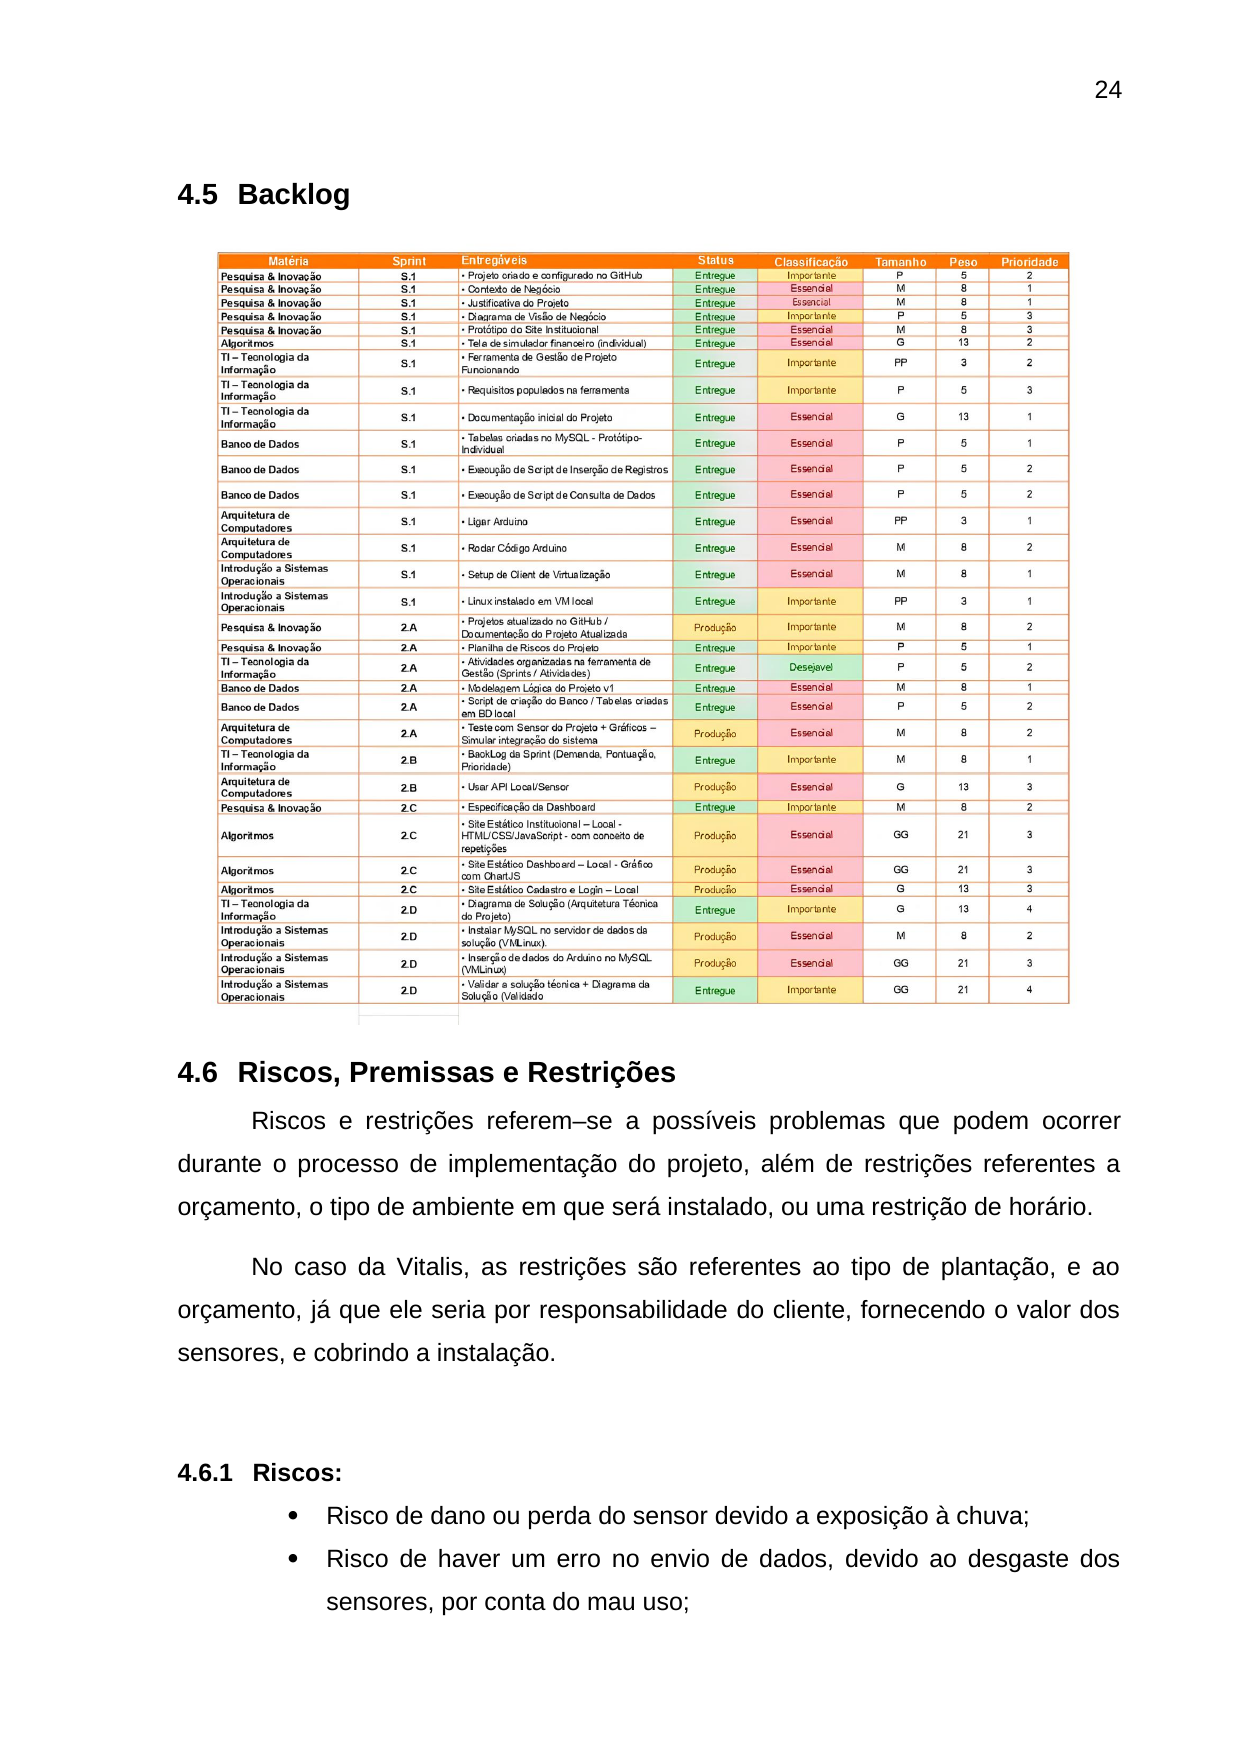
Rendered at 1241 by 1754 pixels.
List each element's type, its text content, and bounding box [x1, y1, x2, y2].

text Riscos e restrições referem–se a possíveis problemas que podem ocorrer durante o processo de implementação do projeto, além de restrições referentes a orçamento, o tipo de ambiente em que será instalado, ou uma restrição de horário. [177, 1106, 1122, 1221]
subtitle Backlog [177, 177, 1122, 211]
list Risco de haver um erro no envio de dados, devido ao desgaste dos sensores, por conta do mau uso; [288, 1544, 1122, 1616]
subtitle Riscos: [177, 1458, 1122, 1486]
picture [177, 227, 1103, 1025]
text No caso da Vitalis, as restrições são referentes ao tipo de plantação, e ao orçamento, já que ele seria por responsabilidade do cliente, fornecendo o valor dos sensores, e cobrindo a instalação. [177, 1252, 1122, 1367]
list Risco de dano ou perda do sensor devido a exposição à chuva; [288, 1501, 1122, 1529]
subtitle Riscos, Premissas e Restrições [177, 1055, 1122, 1089]
